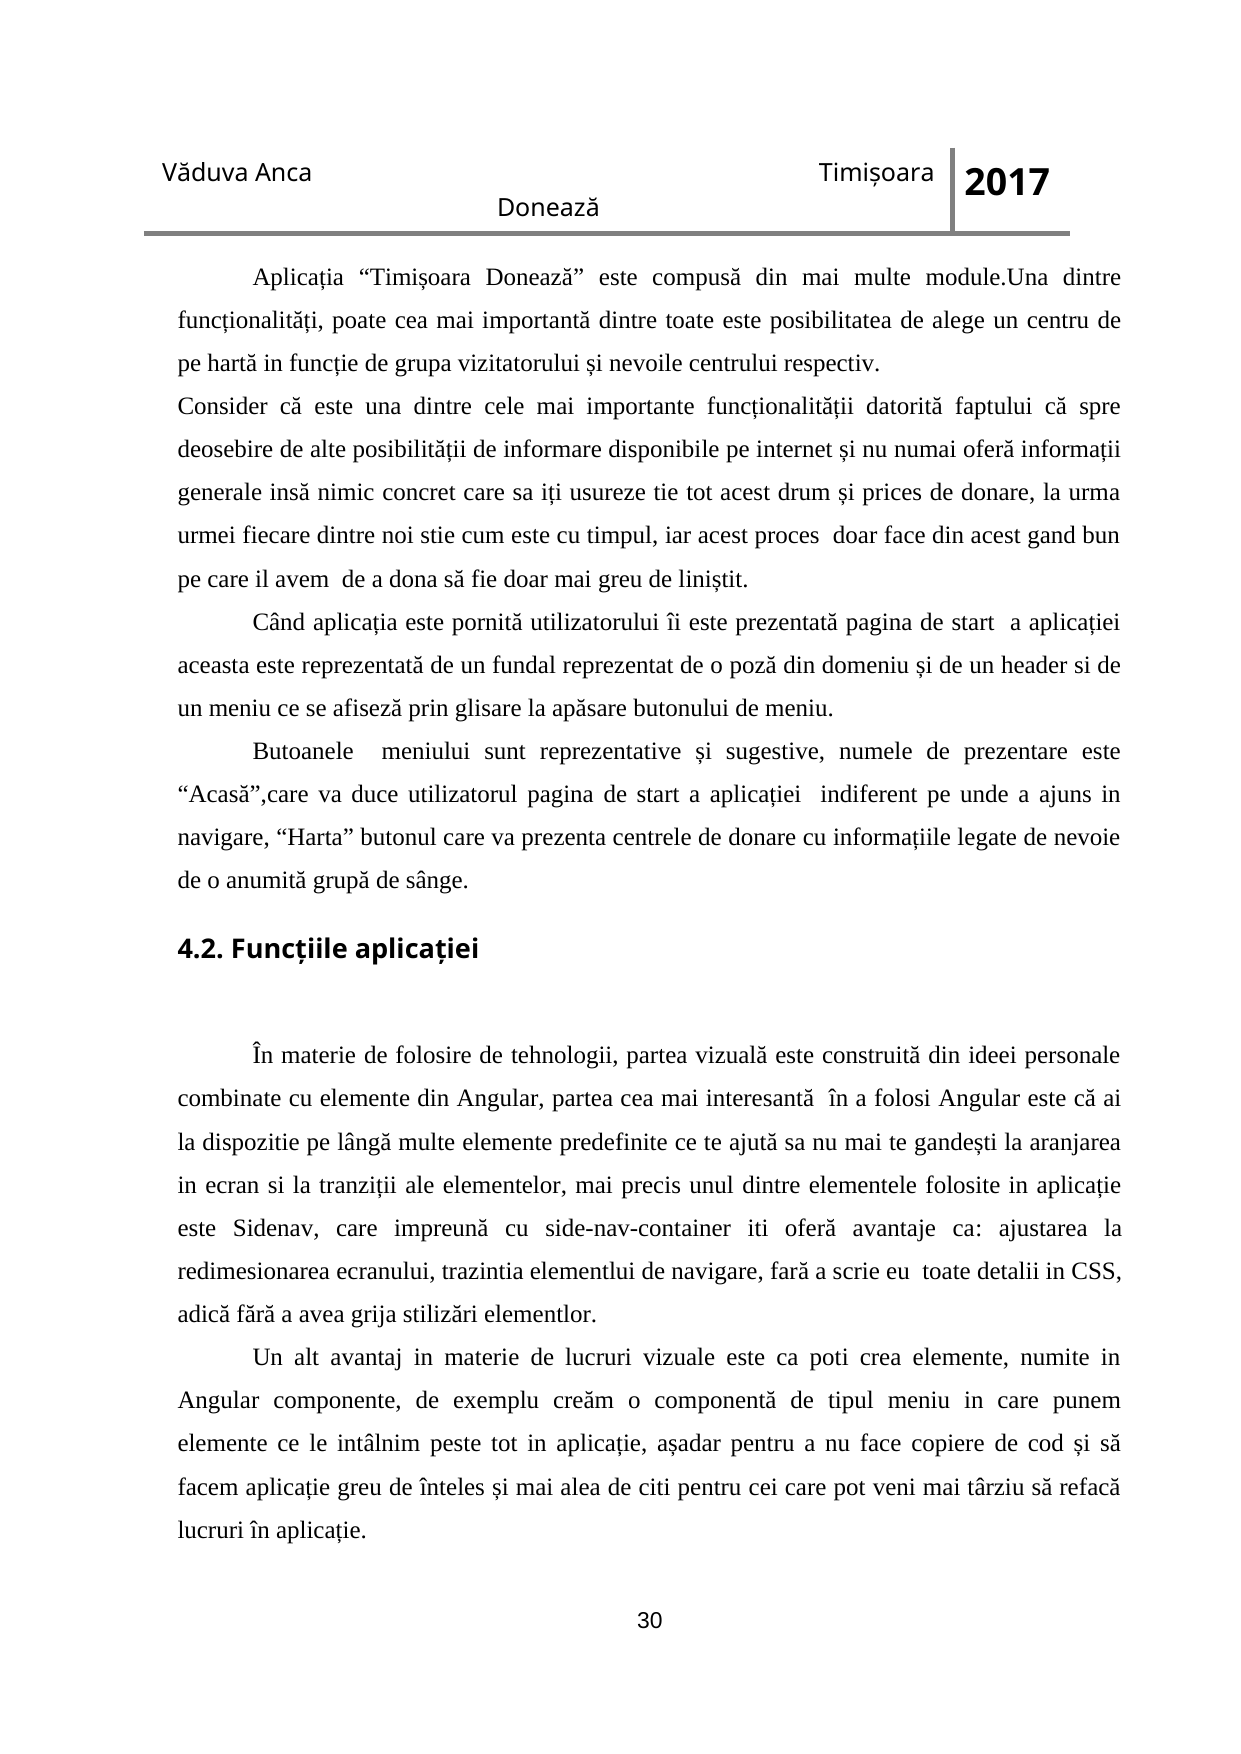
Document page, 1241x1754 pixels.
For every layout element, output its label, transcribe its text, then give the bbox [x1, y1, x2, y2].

text Consider că este una dintre cele mai importante funcționalității datorită faptului că spre deosebire de alte posibilității de informare disponibile pe internet și nu numai oferă informații generale insă nimic concret care sa iți usureze tie tot acest drum și prices de donare, la urma urmei fiecare dintre noi stie cum este cu timpul, iar acest proces doar face din acest gand bun pe care il avem de a dona să fie doar mai greu de liniștit. [177, 391, 1122, 592]
text Aplicația “Timișoara Donează” este compusă din mai multe module.Una dintre funcționalități, poate cea mai importantă dintre toate este posibilitatea de alege un centru de pe hartă in funcție de grupa vizitatorului și nevoile centrului respectiv. [177, 262, 1122, 377]
subtitle 4.2. Funcțiile aplicației [177, 929, 1122, 966]
text Un alt avantaj in materie de lucruri vizuale este ca poti crea elemente, numite in Angular componente, de exemplu creăm o componentă de tipul meniu in care punem elemente ce le intâlnim peste tot in aplicație, așadar pentru a nu face copiere de cod și să facem aplicație greu de înteles și mai alea de citi pentru cei care pot veni mai târziu să refacă lucruri în aplicație. [177, 1342, 1122, 1543]
text Butoanele meniului sunt reprezentative și sugestive, numele de prezentare este “Acasă”,care va duce utilizatorul pagina de start a aplicației indiferent pe unde a ajuns in navigare, “Harta” butonul care va prezenta centrele de donare cu informațiile legate de nevoie de o anumită grupă de sânge. [177, 736, 1122, 894]
text Când aplicația este pornită utilizatorului îi este prezentată pagina de start a aplicației aceasta este reprezentată de un fundal reprezentat de o poză din domeniu și de un header si de un meniu ce se afiseză prin glisare la apăsare butonului de meniu. [177, 607, 1122, 722]
text În materie de folosire de tehnologii, partea vizuală este construită din ideei personale combinate cu elemente din Angular, partea cea mai interesantă în a folosi Angular este că ai la dispozitie pe lângă multe elemente predefinite ce te ajută sa nu mai te gandești la aranjarea in ecran si la tranziții ale elementelor, mai precis unul dintre elementele folosite in aplicație este Sidenav, care impreună cu side-nav-container iti oferă avantaje ca: ajustarea la redimesionarea ecranului, trazintia elementlui de navigare, fară a scrie eu toate detalii in CSS, adică fără a avea grija stilizări elementlor. [177, 1040, 1122, 1328]
